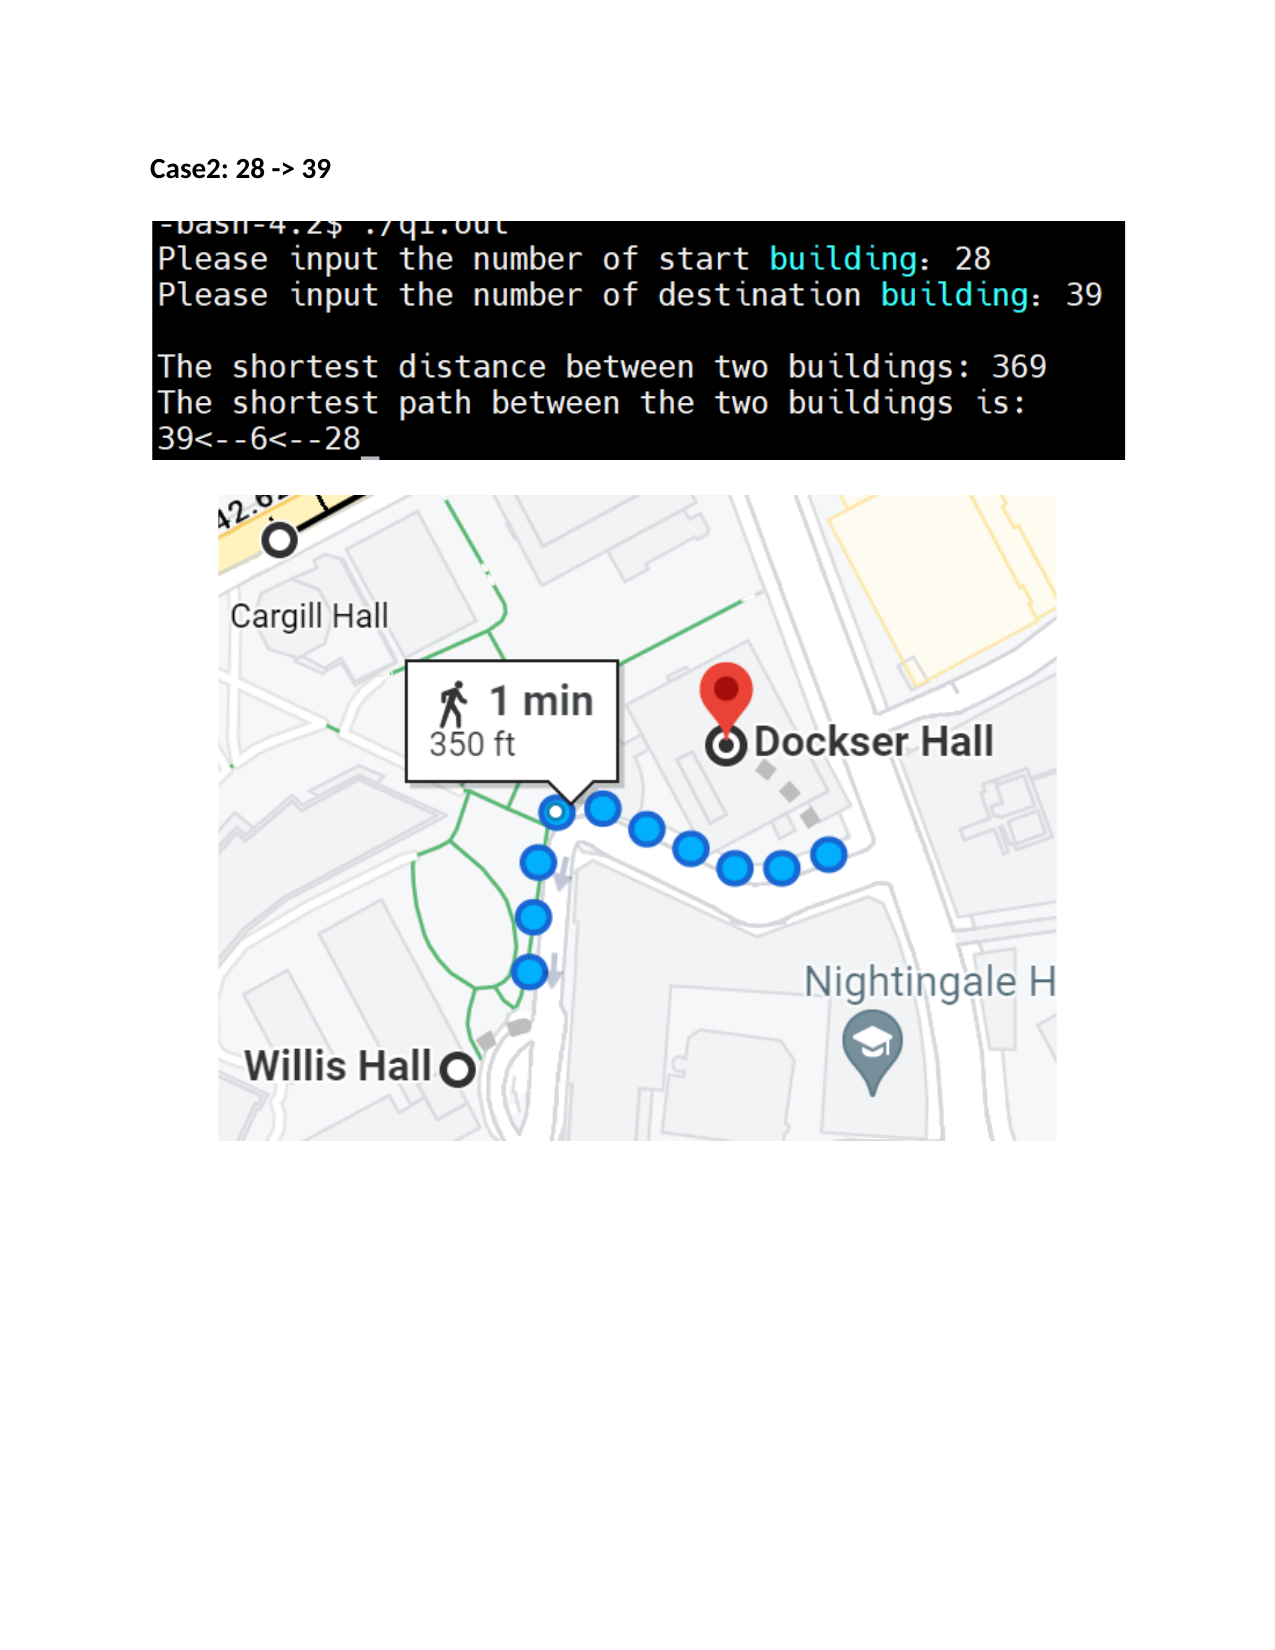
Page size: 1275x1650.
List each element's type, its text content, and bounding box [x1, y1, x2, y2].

picture [218, 495, 1057, 1141]
text Case2: 28 -> 39 [150, 150, 1125, 186]
picture [150, 221, 1125, 460]
